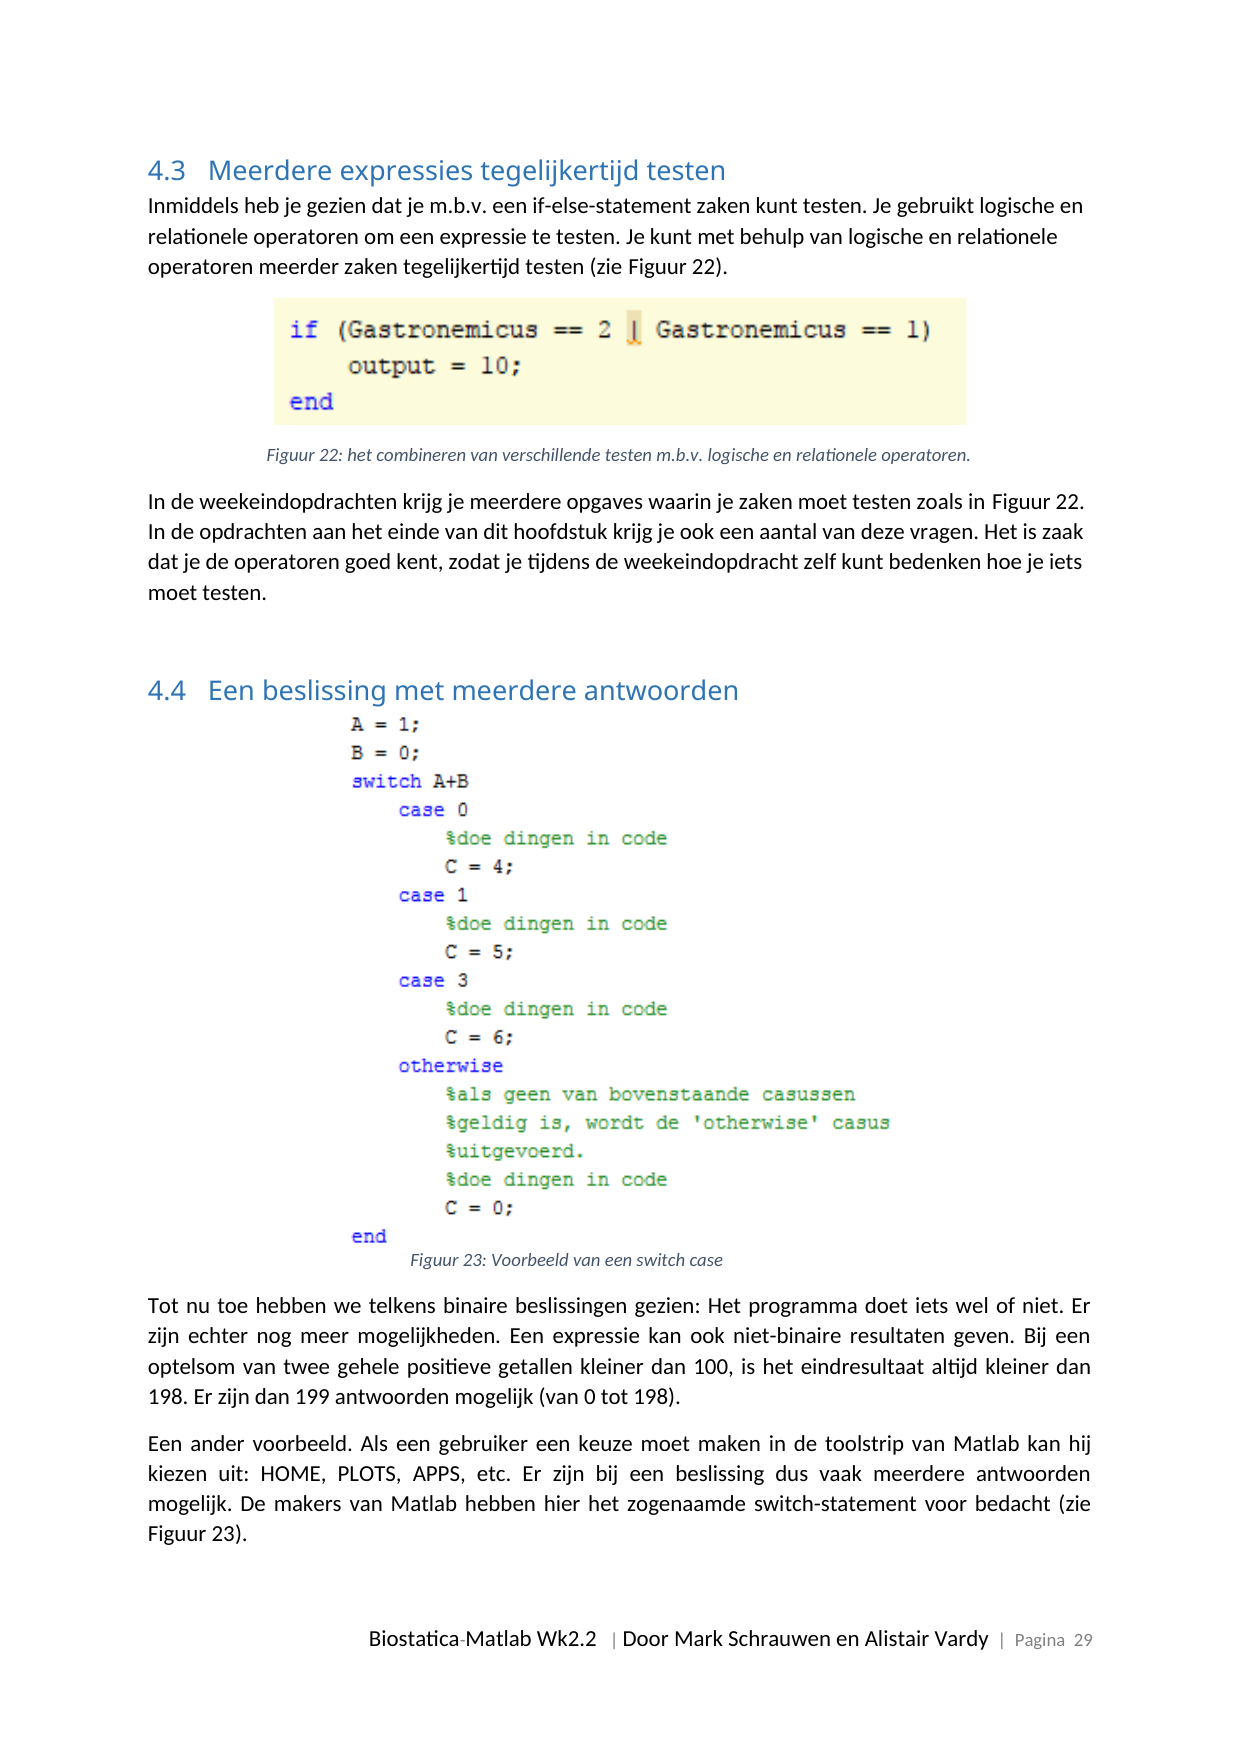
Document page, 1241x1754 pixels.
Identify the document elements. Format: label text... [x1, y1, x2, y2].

text Een ander voorbeeld. Als een gebruiker een keuze moet maken in de toolstrip van Matlab kan hij kiezen uit: HOME, PLOTS, APPS, etc. Er zijn bij een beslissing dus vaak meerdere antwoorden mogelijk. De makers van Matlab hebben hier het zogenaamde switch-statement voor bedacht (zie Figuur 23). [148, 1429, 1093, 1548]
subtitle Meerdere expressies tegelijkertijd testen [148, 152, 1093, 189]
subtitle Een beslissing met meerdere antwoorden [148, 671, 1093, 708]
picture [335, 711, 905, 1248]
text Inmiddels heb je gezien dat je m.b.v. een if-else-statement zaken kunt testen. Je gebruikt logische en relationele operatoren om een expressie te testen. Je kunt met behulp van logische en relationele operatoren meerder zaken tegelijkertijd testen (zie Figuur 22). [148, 192, 1093, 280]
text In de weekeindopdrachten krijg je meerdere opgaves waarin je zaken moet testen zoals in Figuur 22. In de opdrachten aan het einde van dit hoofdstuk krijg je ook een aantal van deze vragen. Het is zaak dat je de operatoren goed kent, zodat je tijdens de weekeindopdracht zelf kunt bedenken hoe je iets moet testen. [148, 487, 1093, 606]
table_header Figuur 23: Voorbeeld van een switch case [324, 711, 916, 1291]
text Tot nu toe hebben we telkens binaire beslissingen gezien: Het programma doet iets wel of niet. Er zijn echter nog meer mogelijkheden. Een expressie kan ook niet-binaire resultaten geven. Bij een optelsom van twee gehele positieve getallen kleiner dan 100, is het eindresultaat altijd kleiner dan 198. Er zijn dan 199 antwoorden mogelijk (van 0 tot 198). [148, 1291, 1093, 1410]
picture [273, 298, 967, 425]
